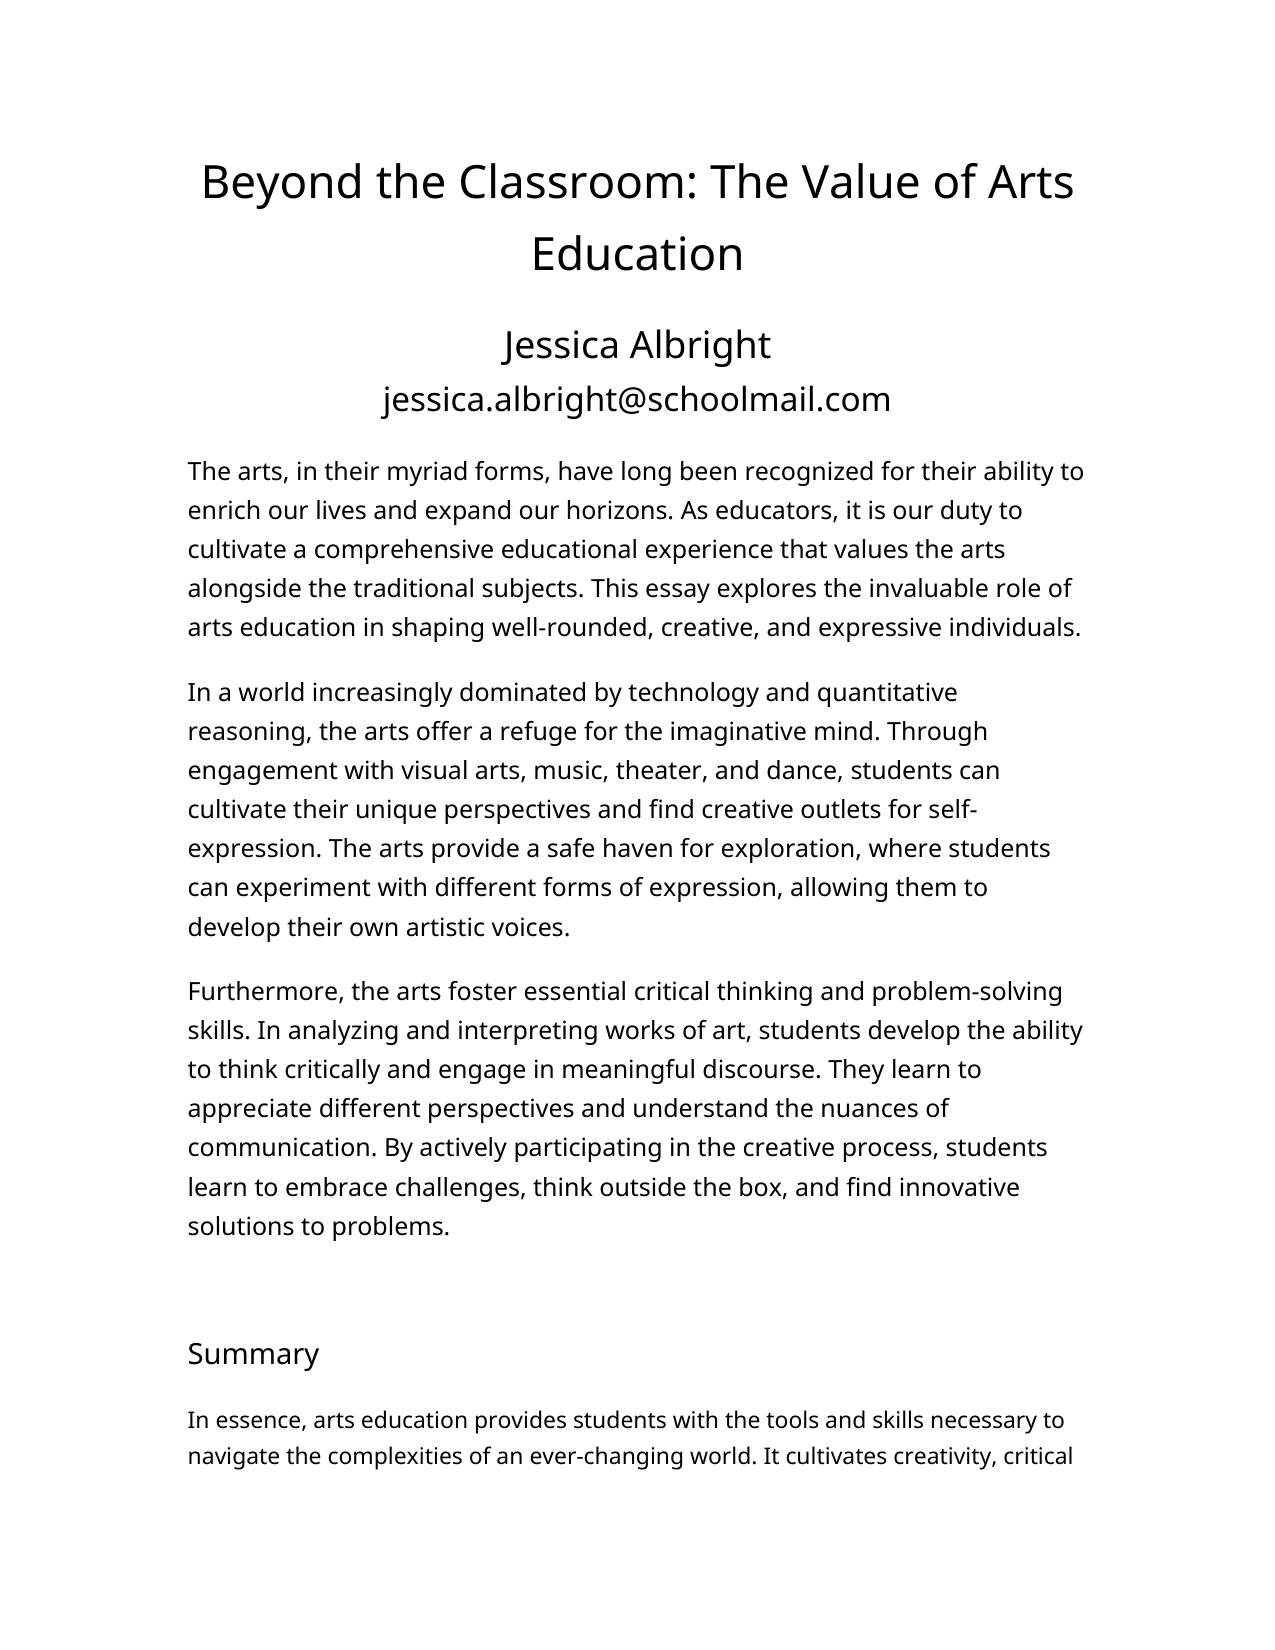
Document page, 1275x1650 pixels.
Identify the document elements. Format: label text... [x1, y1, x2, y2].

text In a world increasingly dominated by technology and quantitative reasoning, the arts offer a refuge for the imaginative mind. Through engagement with visual arts, music, theater, and dance, students can cultivate their unique perspectives and find creative outlets for self-expression. The arts provide a safe haven for exploration, where students can experiment with different forms of expression, allowing them to develop their own artistic voices. [187, 674, 1087, 943]
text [187, 1404, 1087, 1471]
text The arts, in their myriad forms, have long been recognized for their ability to enrich our lives and expand our horizons. As educators, it is our duty to cultivate a comprehensive educational experience that values the arts alongside the traditional subjects. This essay explores the invaluable role of arts education in shaping well-rounded, creative, and expressive individuals. [187, 453, 1087, 644]
text Jessica Albright jessica.albright@schoolmail.com [187, 318, 1087, 422]
text Beyond the Classroom: The Value of Arts Education [187, 150, 1087, 284]
text Summary [187, 1333, 1087, 1373]
text Furthermore, the arts foster essential critical thinking and problem-solving skills. In analyzing and interpreting works of art, students develop the ability to think critically and engage in meaningful discourse. They learn to appreciate different perspectives and understand the nuances of communication. By actively participating in the creative process, students learn to embrace challenges, think outside the box, and find innovative solutions to problems. [187, 973, 1087, 1242]
